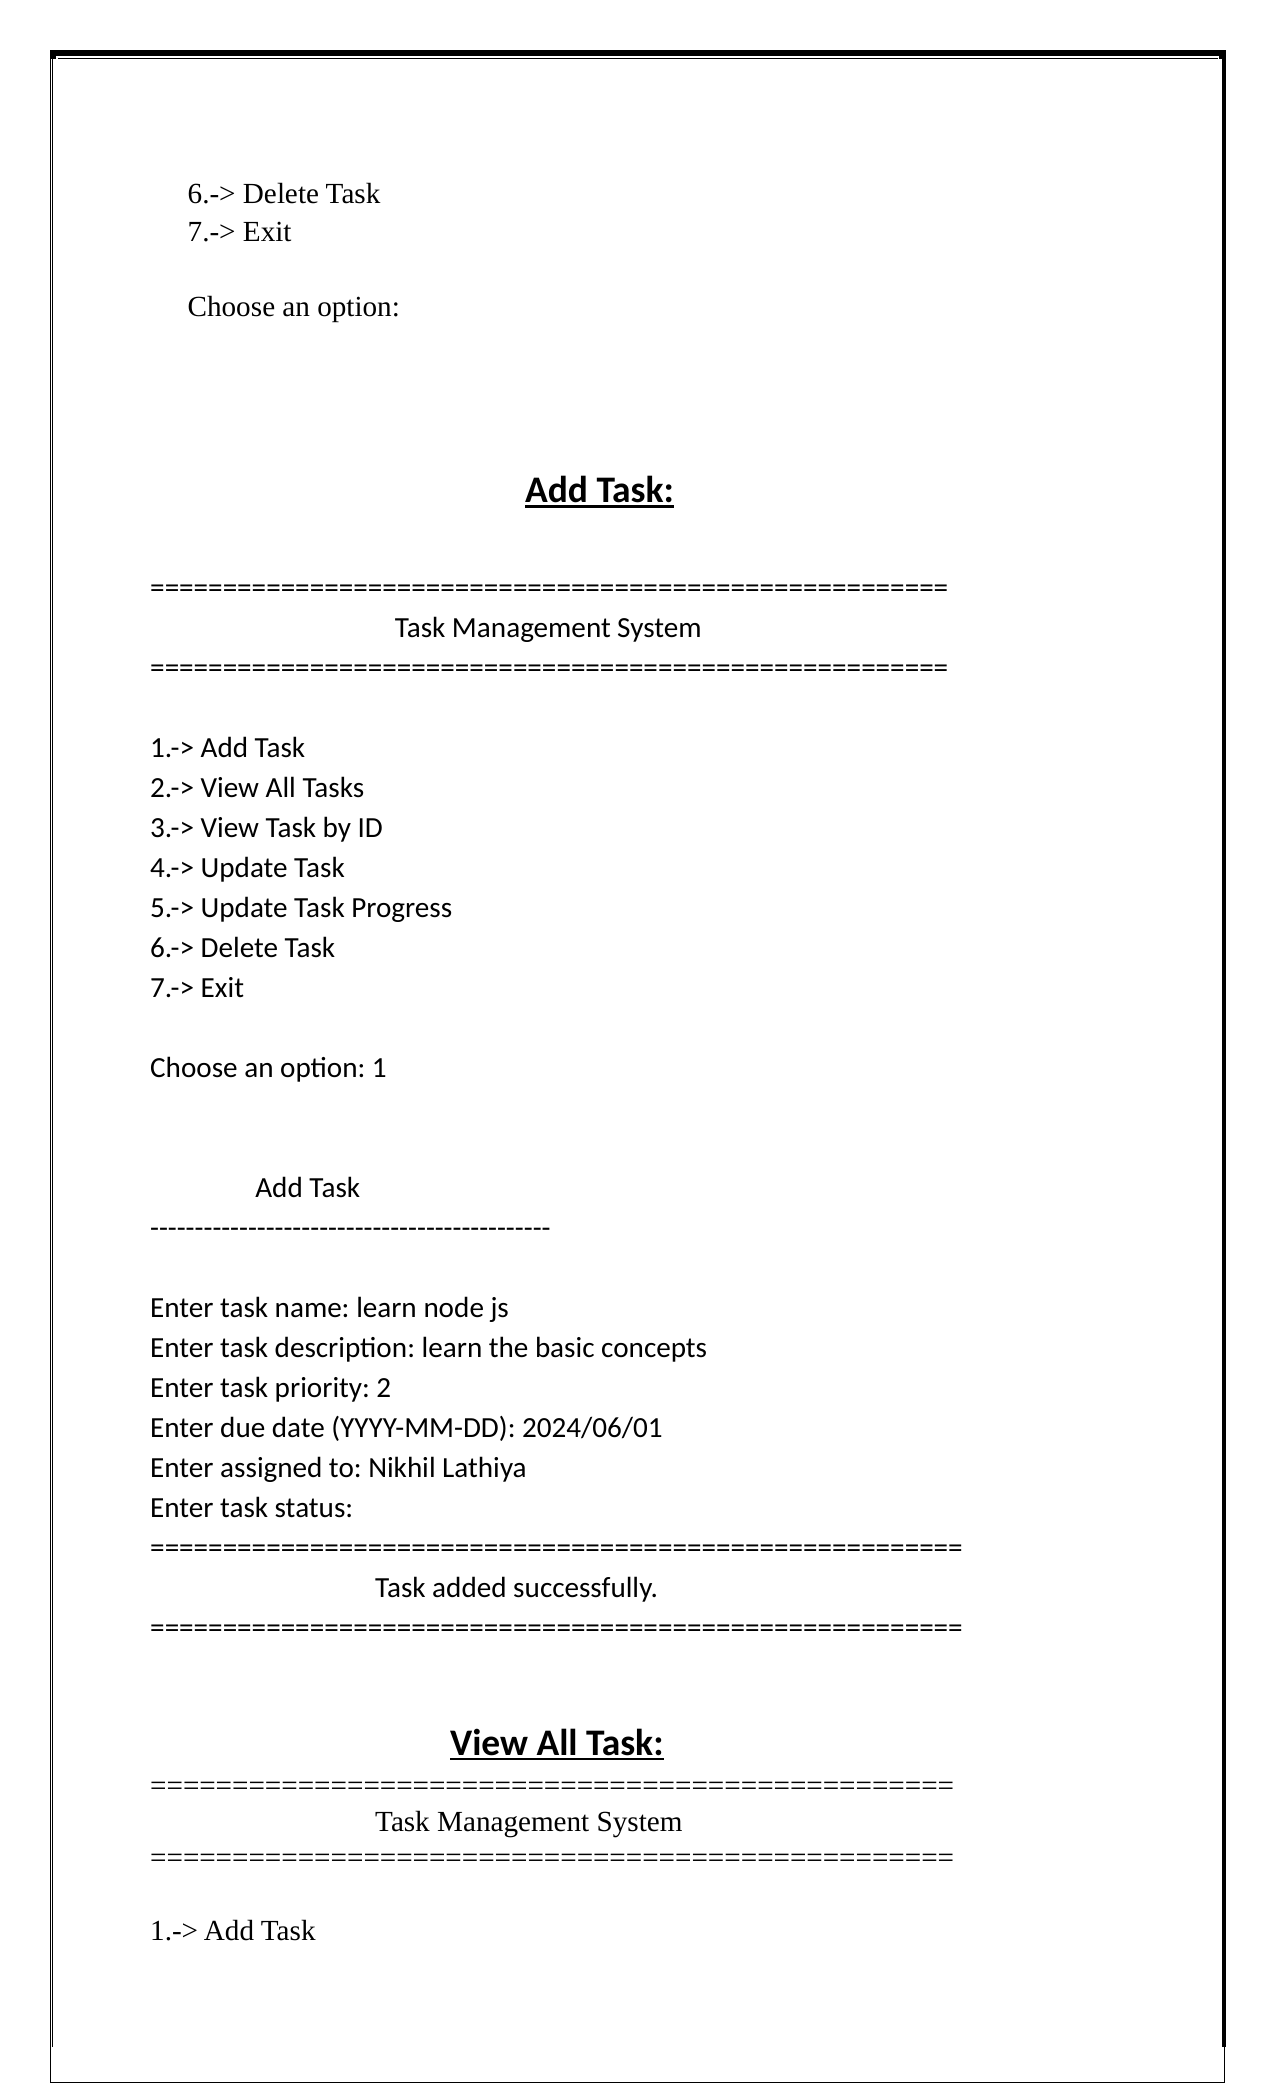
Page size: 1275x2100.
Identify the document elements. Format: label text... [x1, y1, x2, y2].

text Add Task: [150, 466, 1125, 512]
text Enter due date (YYYY-MM-DD): 2024/06/01 [150, 1409, 1125, 1444]
text Task Management System [150, 1804, 969, 1838]
text Enter task status: [150, 1489, 1125, 1524]
text ======================================================= [150, 569, 1125, 604]
text ================================================= [150, 1840, 969, 1874]
text 1.-> Add Task [150, 729, 1125, 764]
text Choose an option: 1 [150, 1049, 1125, 1084]
text --------------------------------------------- [150, 1209, 1125, 1244]
text ======================================================== [150, 1529, 1125, 1564]
text ======================================================== [150, 1609, 1125, 1644]
text Task Management System [150, 609, 1125, 644]
text 6.-> Delete Task [150, 929, 1125, 964]
text Enter task name: learn node js [150, 1289, 1125, 1324]
text Add Task [150, 1169, 1125, 1204]
text 1.-> Add Task [150, 1913, 969, 1946]
text 7.-> Exit [187, 214, 1125, 247]
text View All Task: [375, 1718, 1125, 1764]
text Enter task priority: 2 [150, 1369, 1125, 1404]
text 7.-> Exit [150, 969, 1125, 1004]
text 4.-> Update Task [150, 849, 1125, 884]
text Choose an option: [187, 289, 1125, 323]
text 3.-> View Task by ID [150, 809, 1125, 844]
text 6.-> Delete Task [187, 176, 1125, 210]
text ================================================= [150, 1768, 969, 1802]
text ======================================================= [150, 649, 1125, 684]
text 5.-> Update Task Progress [150, 889, 1125, 924]
text 2.-> View All Tasks [150, 769, 1125, 804]
text Enter assigned to: Nikhil Lathiya [150, 1449, 1125, 1484]
text Enter task description: learn the basic concepts [150, 1329, 1125, 1364]
text Task added successfully. [150, 1569, 1125, 1604]
